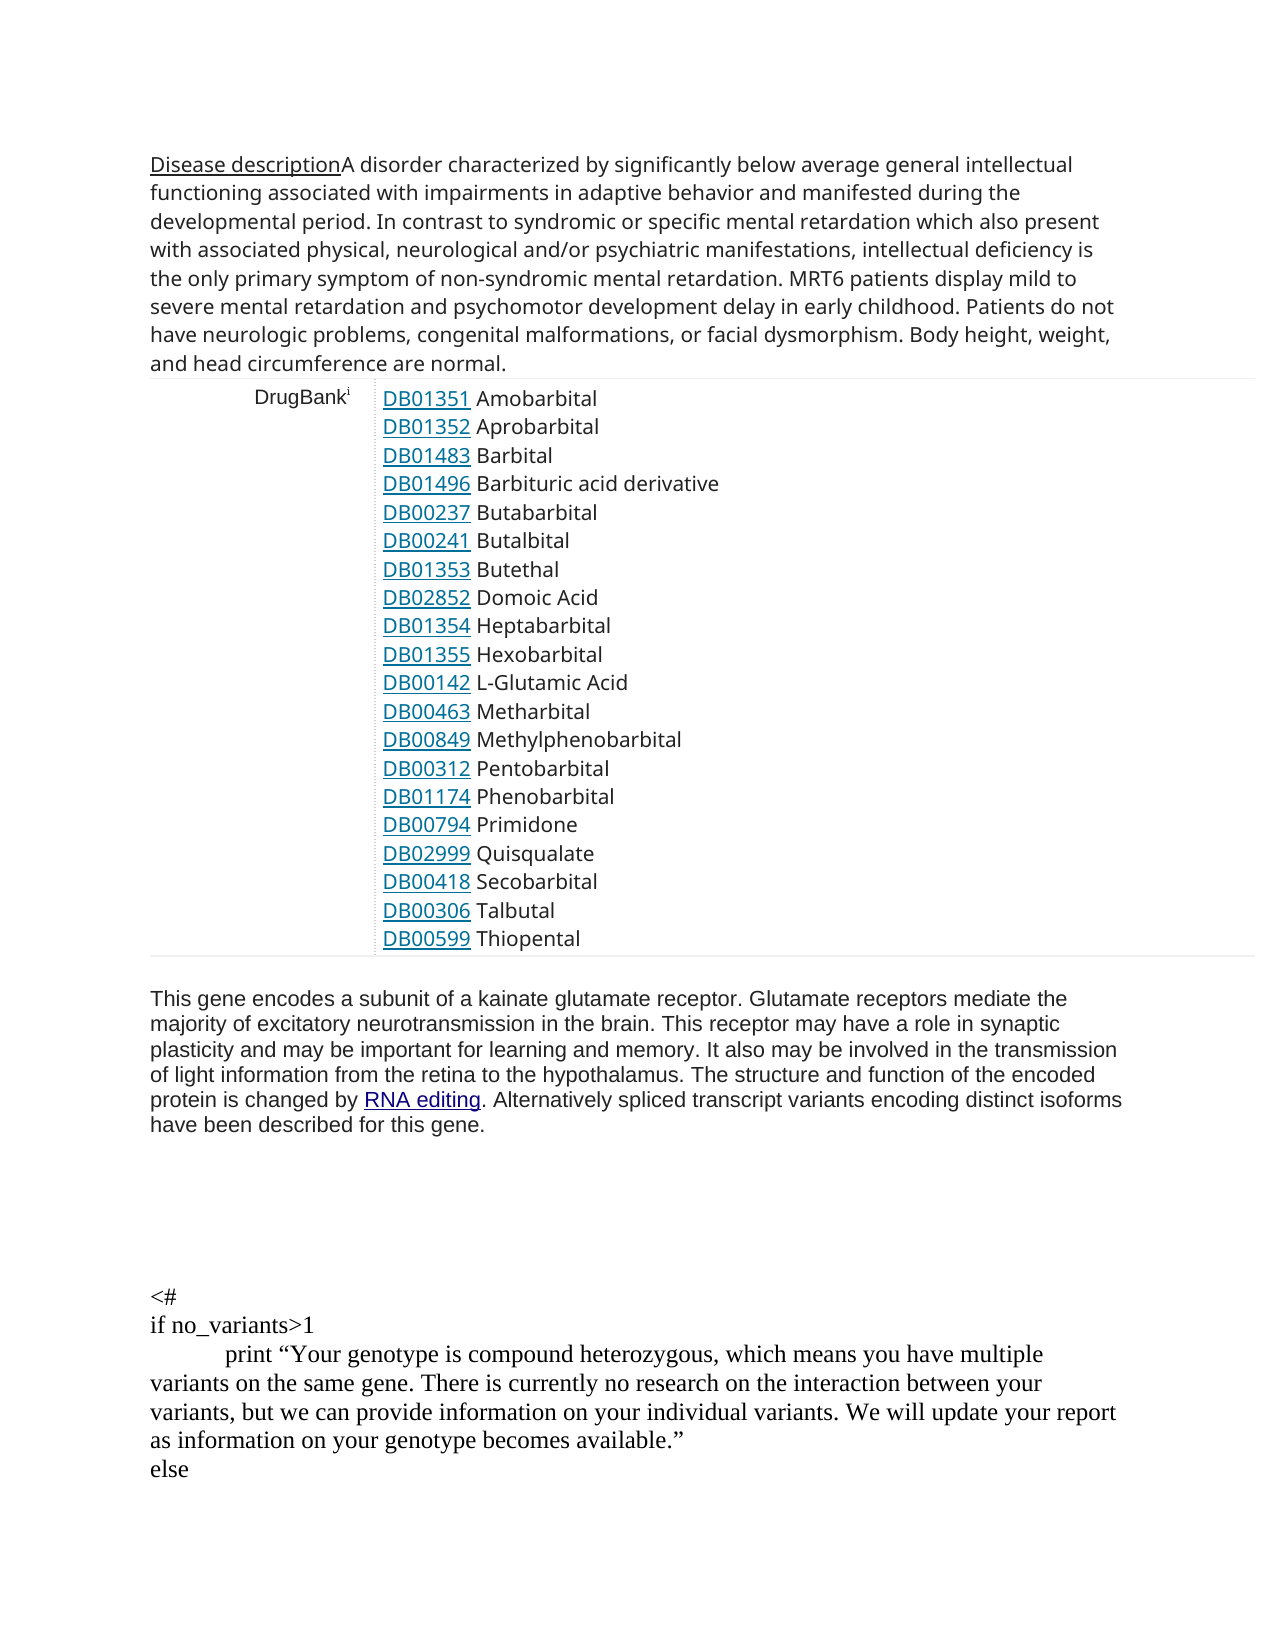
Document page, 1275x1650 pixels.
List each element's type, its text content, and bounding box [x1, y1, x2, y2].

text Disease descriptionA disorder characterized by significantly below average general intellectual functioning associated with impairments in adaptive behavior and manifested during the developmental period. In contrast to syndromic or specific mental retardation which also present with associated physical, neurological and/or psychiatric manifestations, intellectual deficiency is the only primary symptom of non-syndromic mental retardation. MRT6 patients display mild to severe mental retardation and psychomotor development delay in early childhood. Patients do not have neurologic problems, congenital malformations, or facial dysmorphism. Body height, weight, and head circumference are normal. [150, 150, 1125, 377]
text <# [150, 1282, 1125, 1310]
text else [150, 1454, 1125, 1483]
table_header DrugBanki [150, 379, 375, 955]
text if no_variants>1 [150, 1310, 1125, 1339]
text print “Your genotype is compound heterozygous, which means you have multiple variants on the same gene. There is currently no research on the interaction between your variants, but we can provide information on your individual variants. We will update your report as information on your genotype becomes available.” [150, 1339, 1125, 1454]
text This gene encodes a subunit of a kainate glutamate receptor. Glutamate receptors mediate the majority of excitatory neurotransmission in the brain. This receptor may have a role in synaptic plasticity and may be important for learning and memory. It also may be involved in the transmission of light information from the retina to the hypothalamus. The structure and function of the encoded protein is changed by RNA editing. Alternatively spliced transcript variants encoding distinct isoforms have been described for this gene. [486, 986, 1125, 1137]
